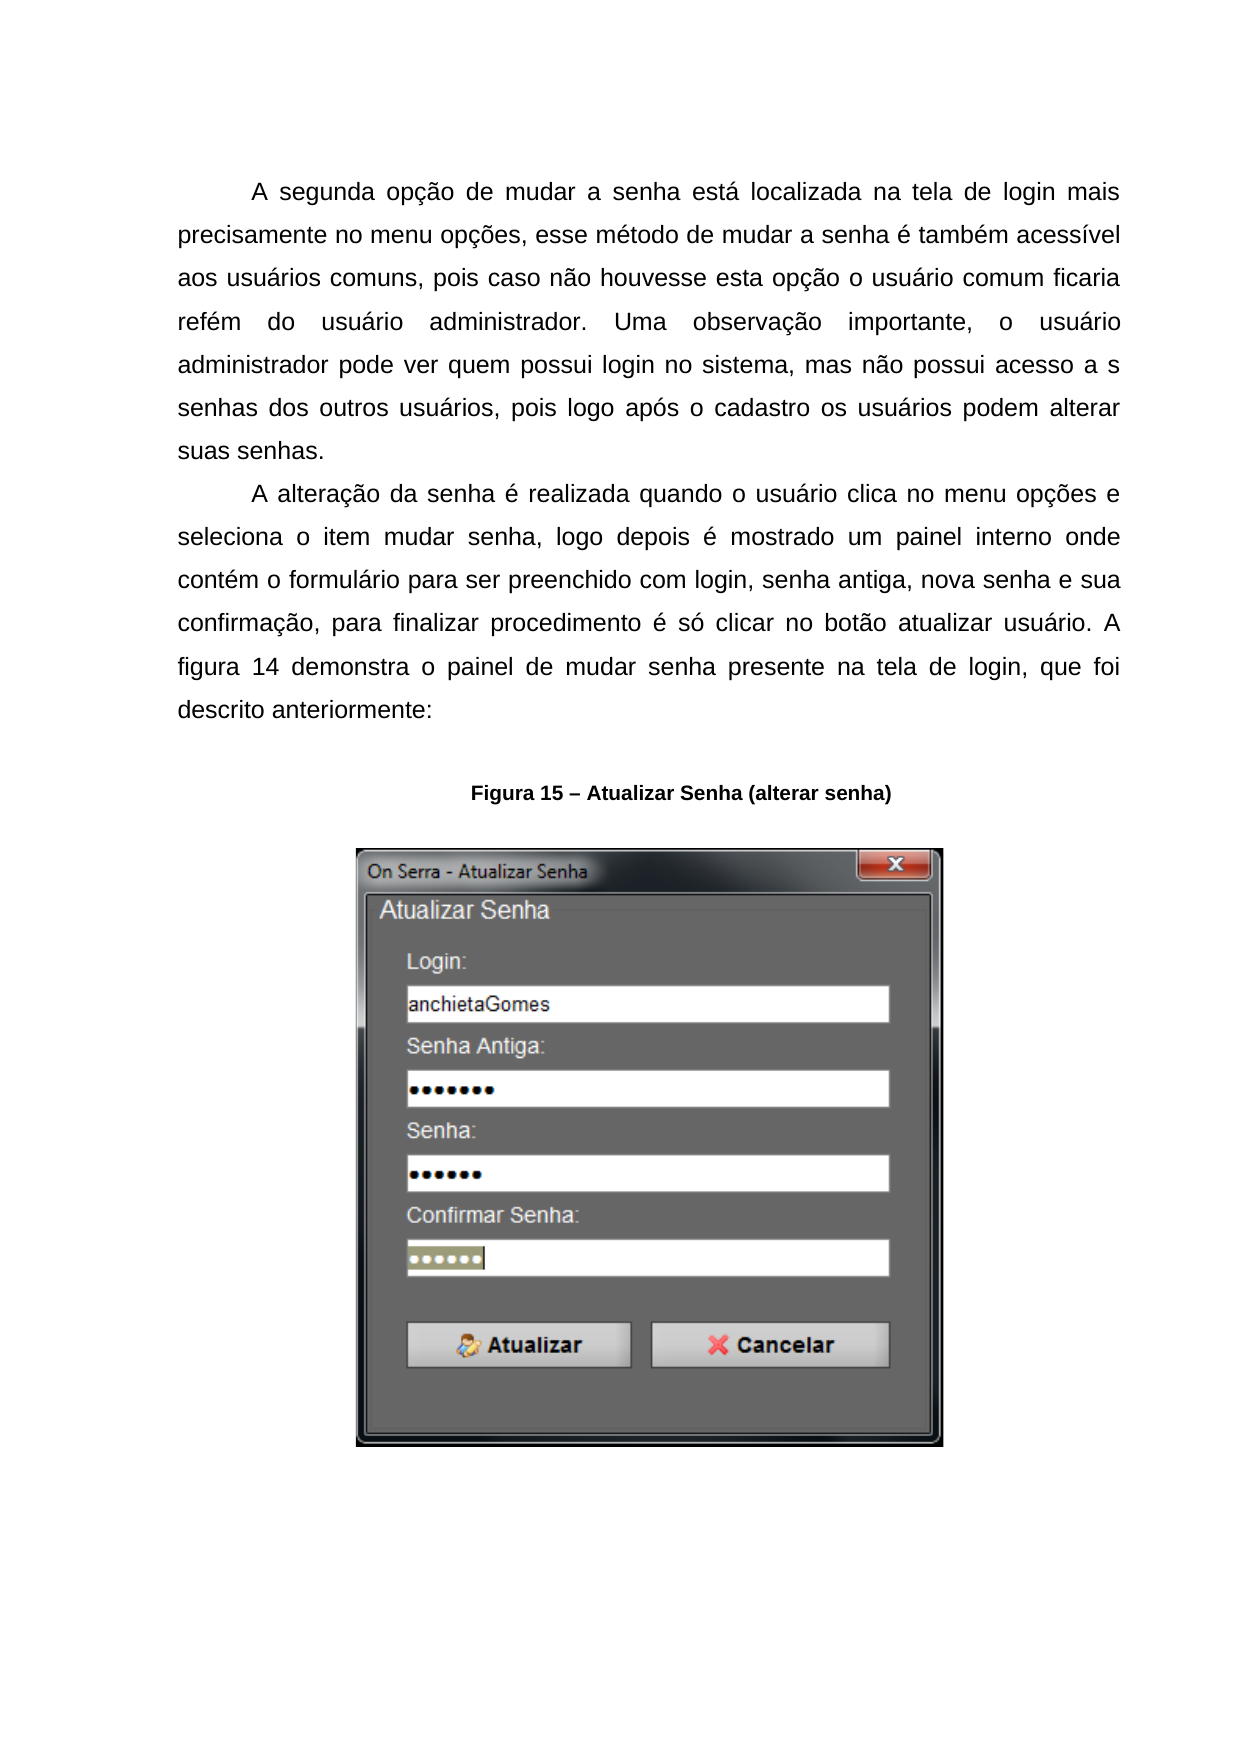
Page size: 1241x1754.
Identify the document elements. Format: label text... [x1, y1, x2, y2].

picture [355, 848, 944, 1447]
text A segunda opção de mudar a senha está localizada na tela de login mais precisamente no menu opções, esse método de mudar a senha é também acessível aos usuários comuns, pois caso não houvesse esta opção o usuário comum ficaria refém do usuário administrador. Uma observação importante, o usuário administrador pode ver quem possui login no sistema, mas não possui acesso a s senhas dos outros usuários, pois logo após o cadastro os usuários podem alterar suas senhas. [177, 177, 1122, 465]
text Figura 15 – Atualizar Senha (alterar senha) [177, 781, 1122, 805]
text A alteração da senha é realizada quando o usuário clica no menu opções e seleciona o item mudar senha, logo depois é mostrado um painel interno onde contém o formulário para ser preenchido com login, senha antiga, nova senha e sua confirmação, para finalizar procedimento é só clicar no botão atualizar usuário. A figura 14 demonstra o painel de mudar senha presente na tela de login, que foi descrito anteriormente: [177, 479, 1122, 723]
